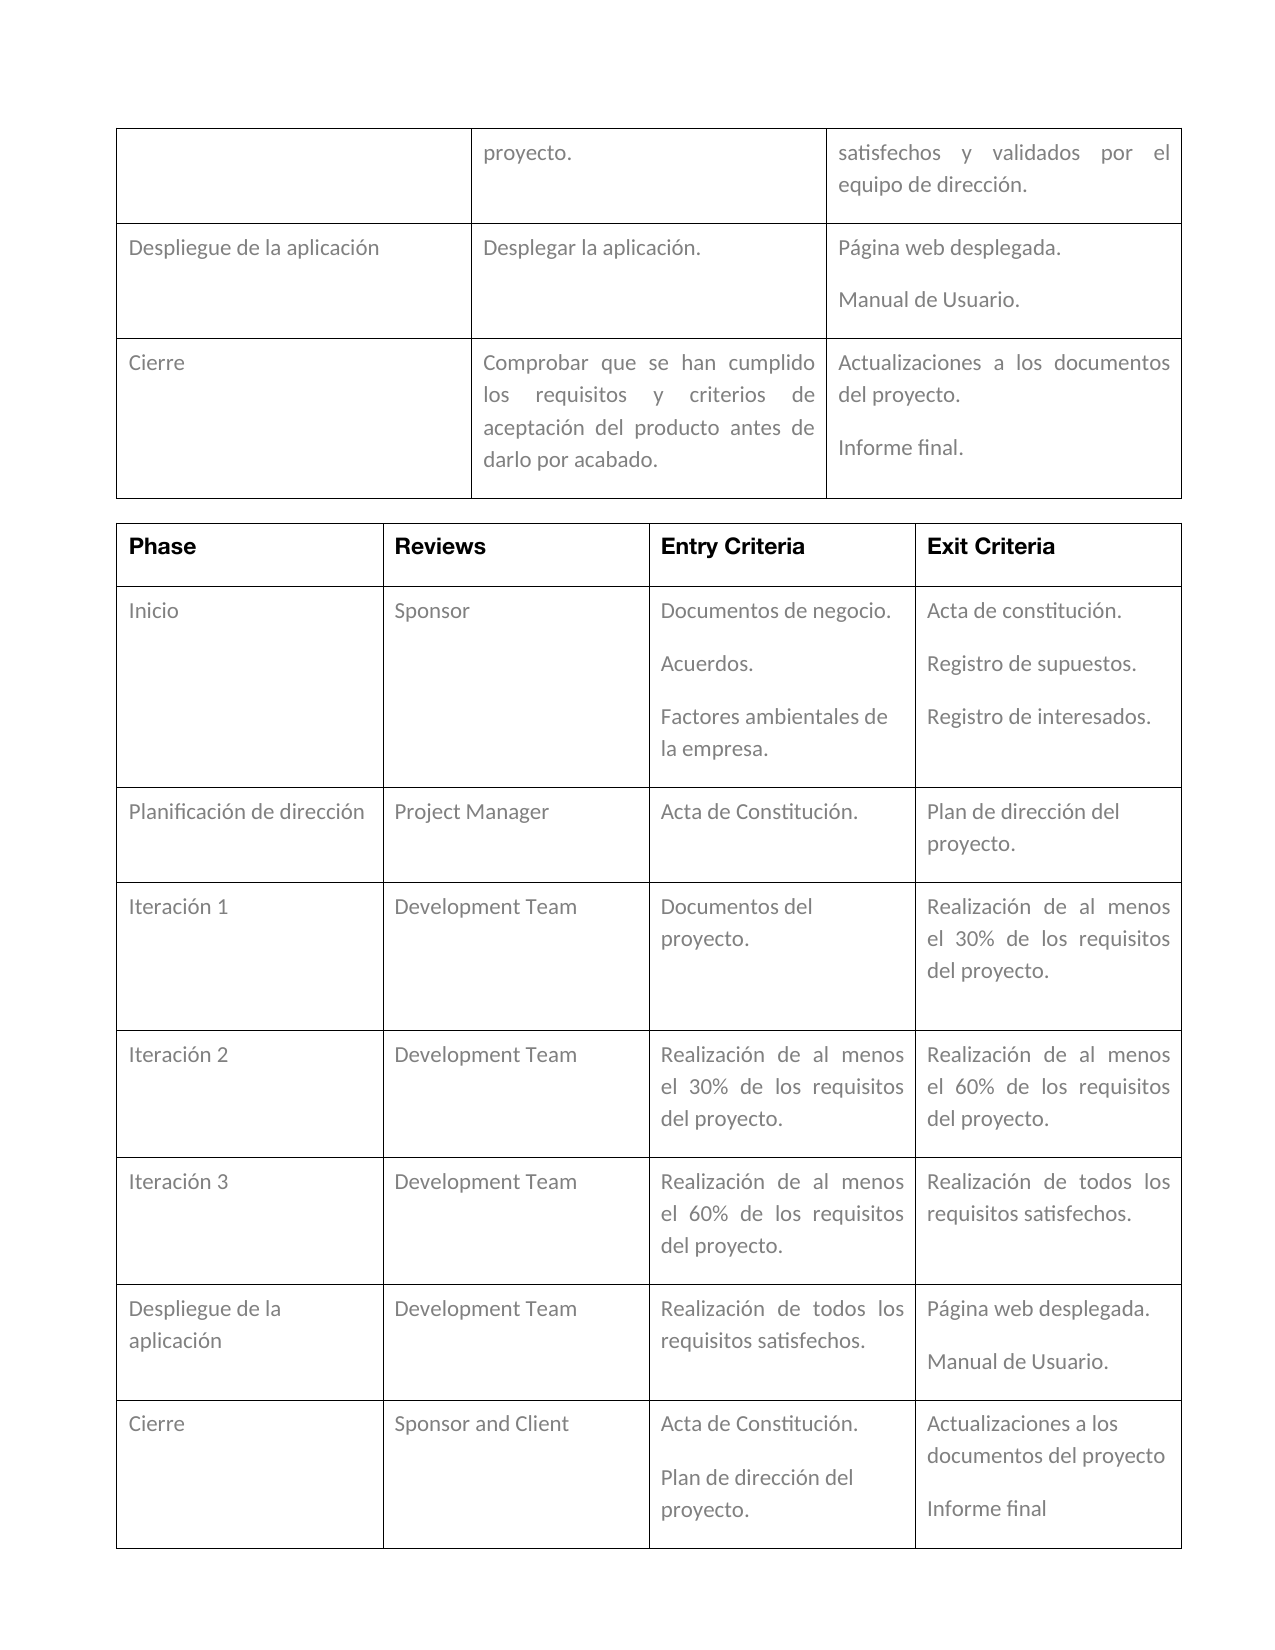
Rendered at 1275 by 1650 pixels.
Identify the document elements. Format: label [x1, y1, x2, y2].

table_header [105, 128, 1192, 1548]
